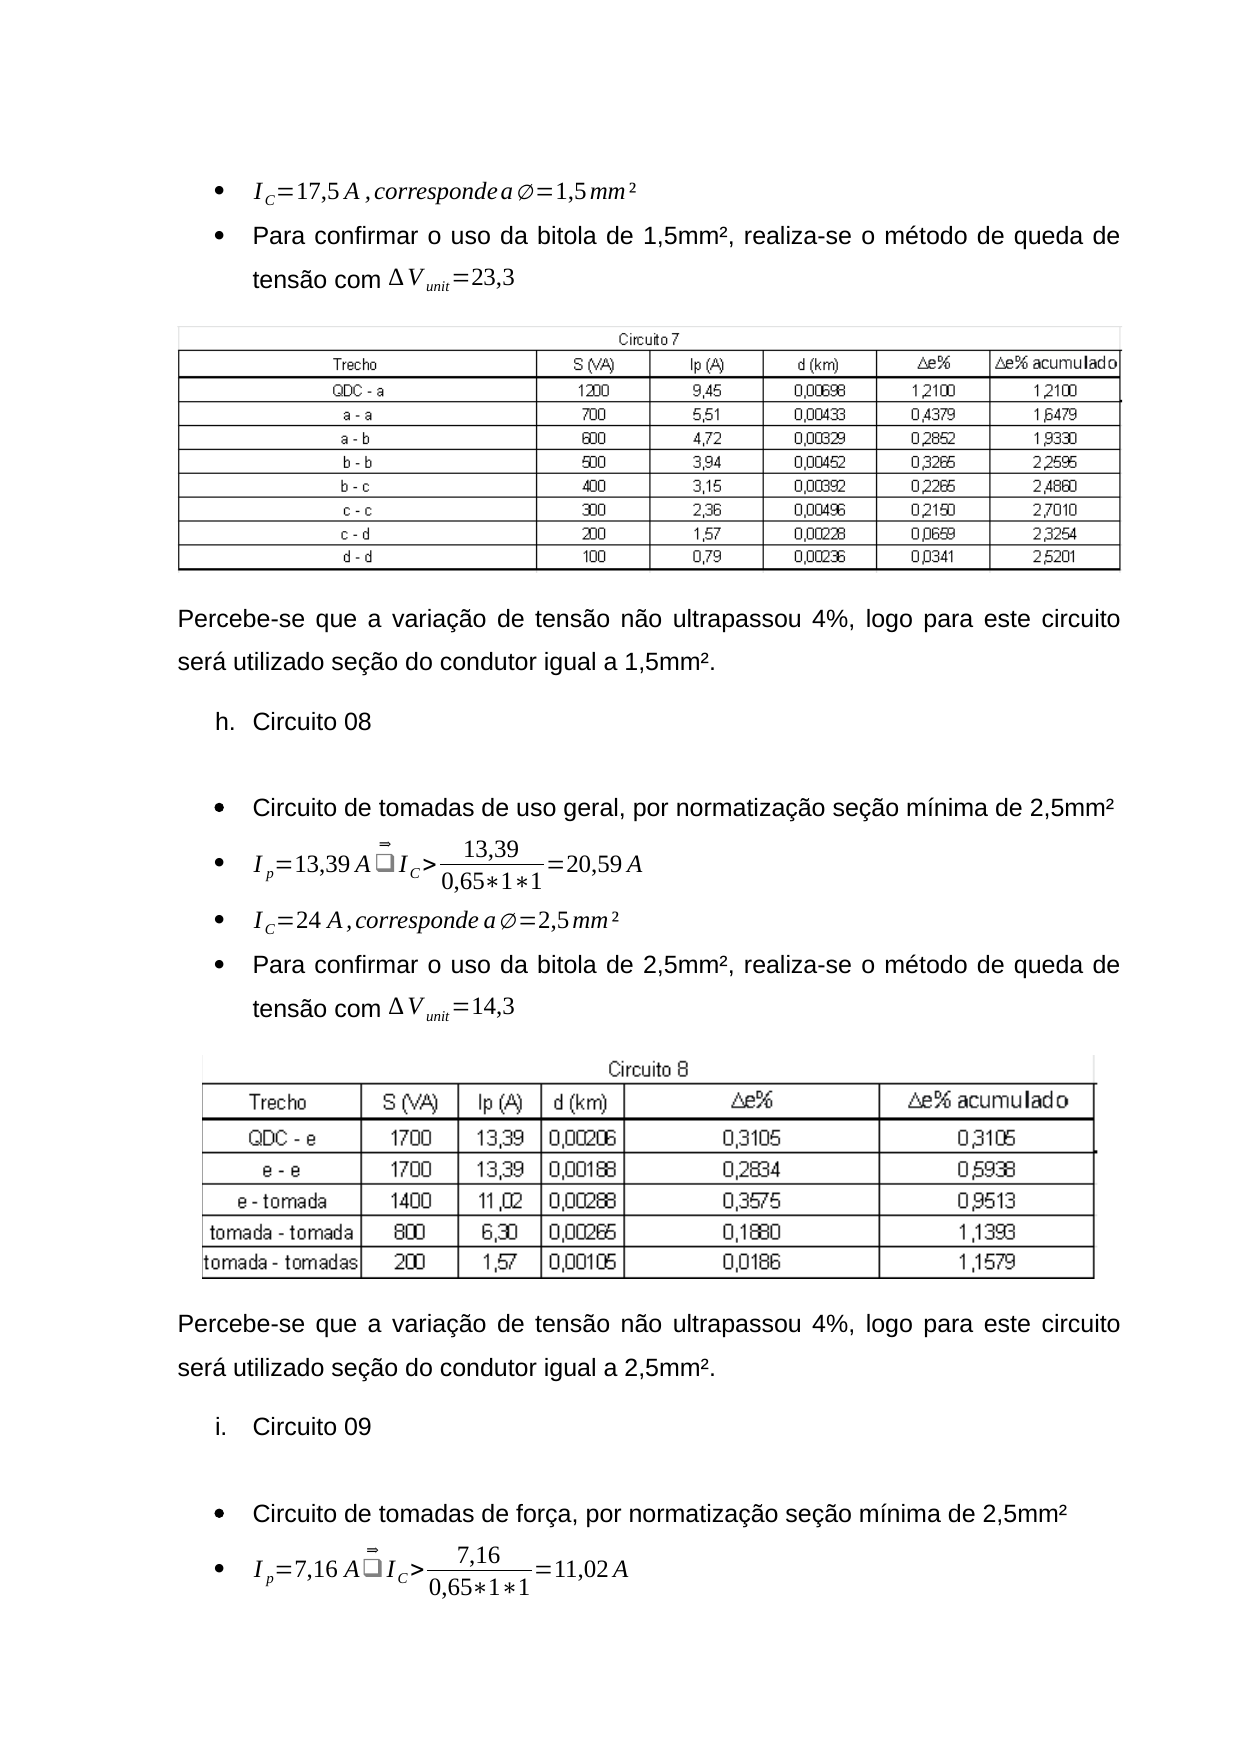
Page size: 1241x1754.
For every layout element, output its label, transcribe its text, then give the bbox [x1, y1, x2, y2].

picture [177, 326, 1123, 573]
list Circuito 08 [215, 706, 1122, 735]
list Para confirmar o uso da bitola de 2,5mm², realiza-se o método de queda de tensão com [215, 950, 1122, 1024]
list Circuito 09 [215, 1412, 1122, 1441]
text Percebe-se que a variação de tensão não ultrapassou 4%, logo para este circuito será utilizado seção do condutor igual a 1,5mm². [177, 603, 1122, 675]
list Para confirmar o uso da bitola de 1,5mm², realiza-se o método de queda de tensão com [215, 221, 1122, 295]
list Circuito de tomadas de uso geral, por normatização seção mínima de 2,5mm² [215, 793, 1122, 822]
text Percebe-se que a variação de tensão não ultrapassou 4%, logo para este circuito será utilizado seção do condutor igual a 2,5mm². [177, 1309, 1122, 1381]
list Circuito de tomadas de força, por normatização seção mínima de 2,5mm² [215, 1498, 1122, 1527]
picture [202, 1055, 1098, 1279]
